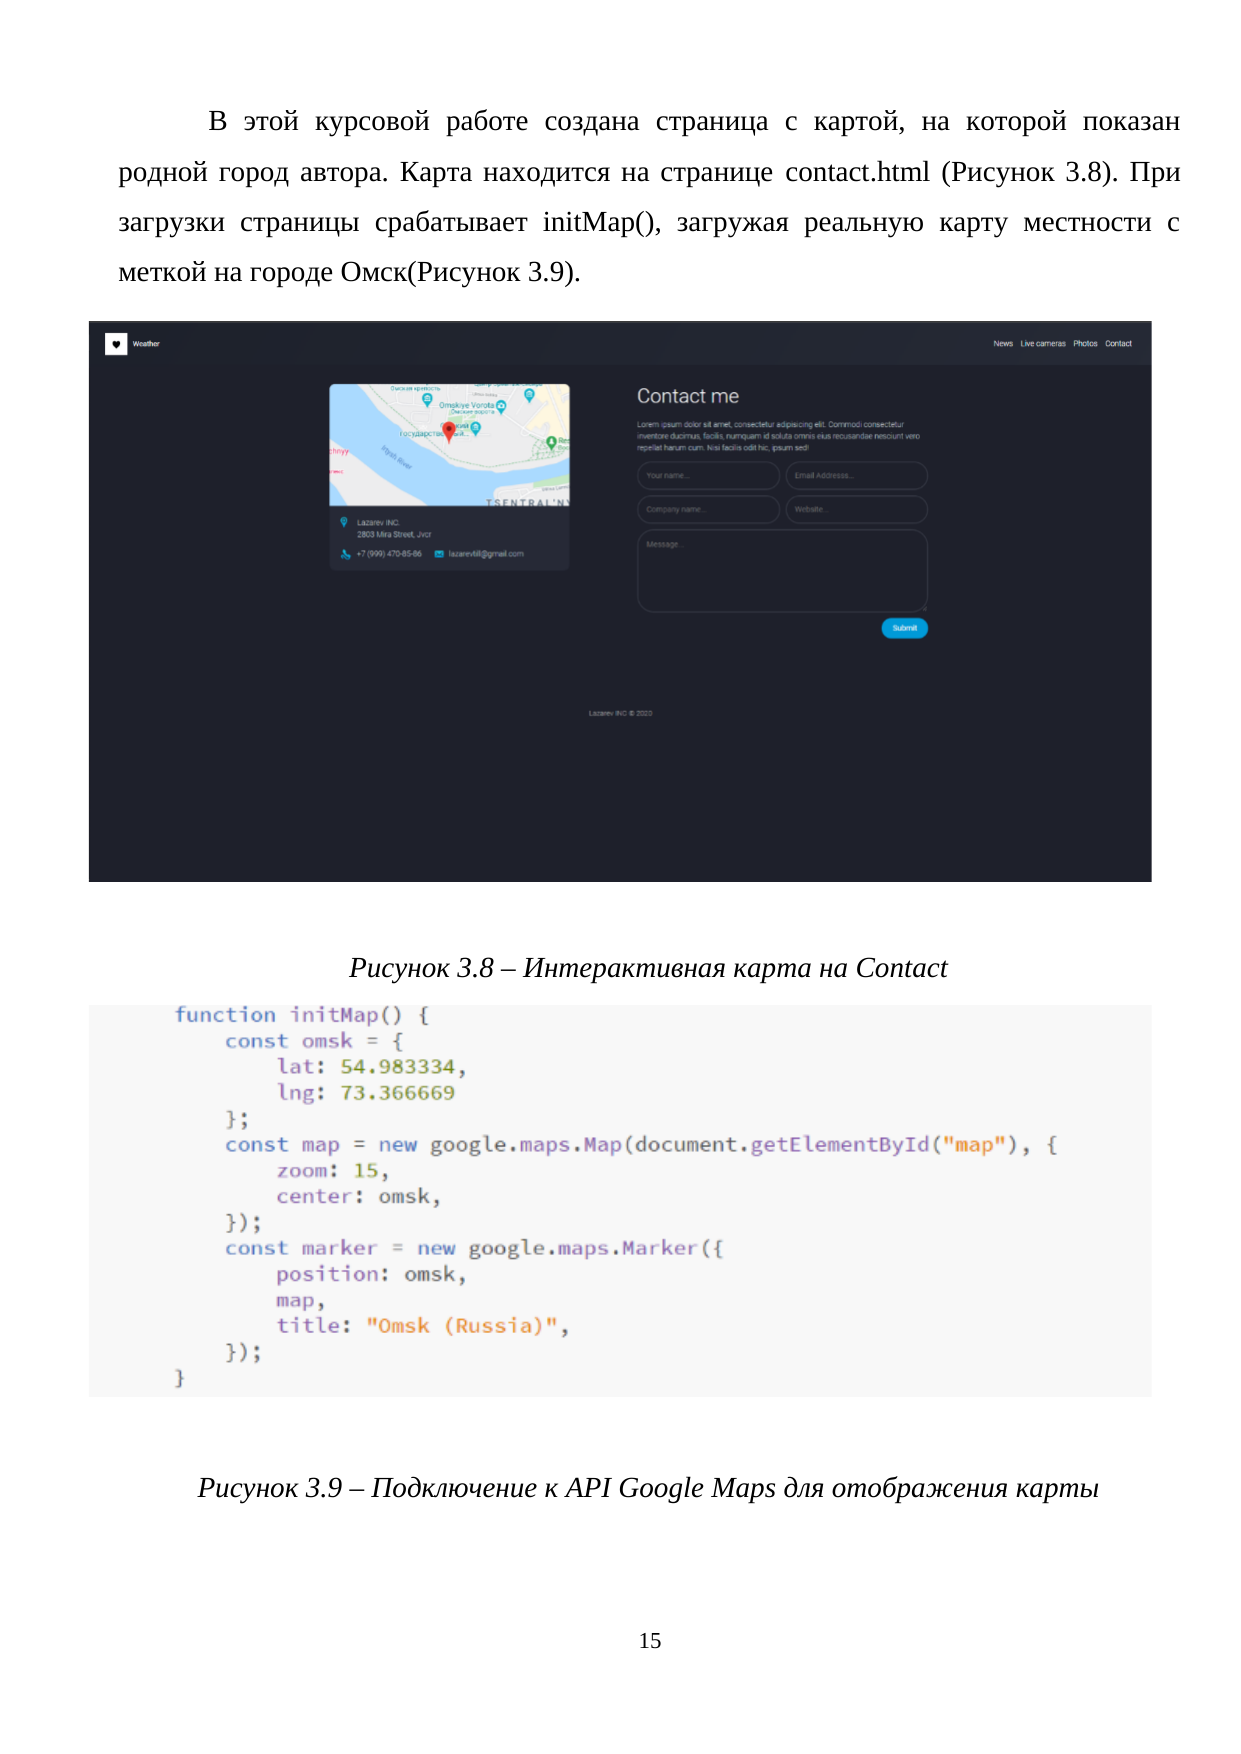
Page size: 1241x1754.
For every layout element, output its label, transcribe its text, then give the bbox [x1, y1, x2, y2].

text Рисунок 3.9 – Подключение к API Google Maps для отображения карты [118, 1470, 1181, 1504]
text В этой курсовой работе создана страница с картой, на которой показан родной город автора. Карта находится на странице contact.html (Рисунок 3.8). При загрузки страницы срабатывает initMap(), загружая реальную карту местности с меткой на городе Омск(Рисунок 3.9). [118, 103, 1181, 288]
text Рисунок 3.8 – Интерактивная карта на Contact [118, 951, 1181, 984]
picture [88, 321, 1152, 882]
picture [88, 1005, 1152, 1397]
